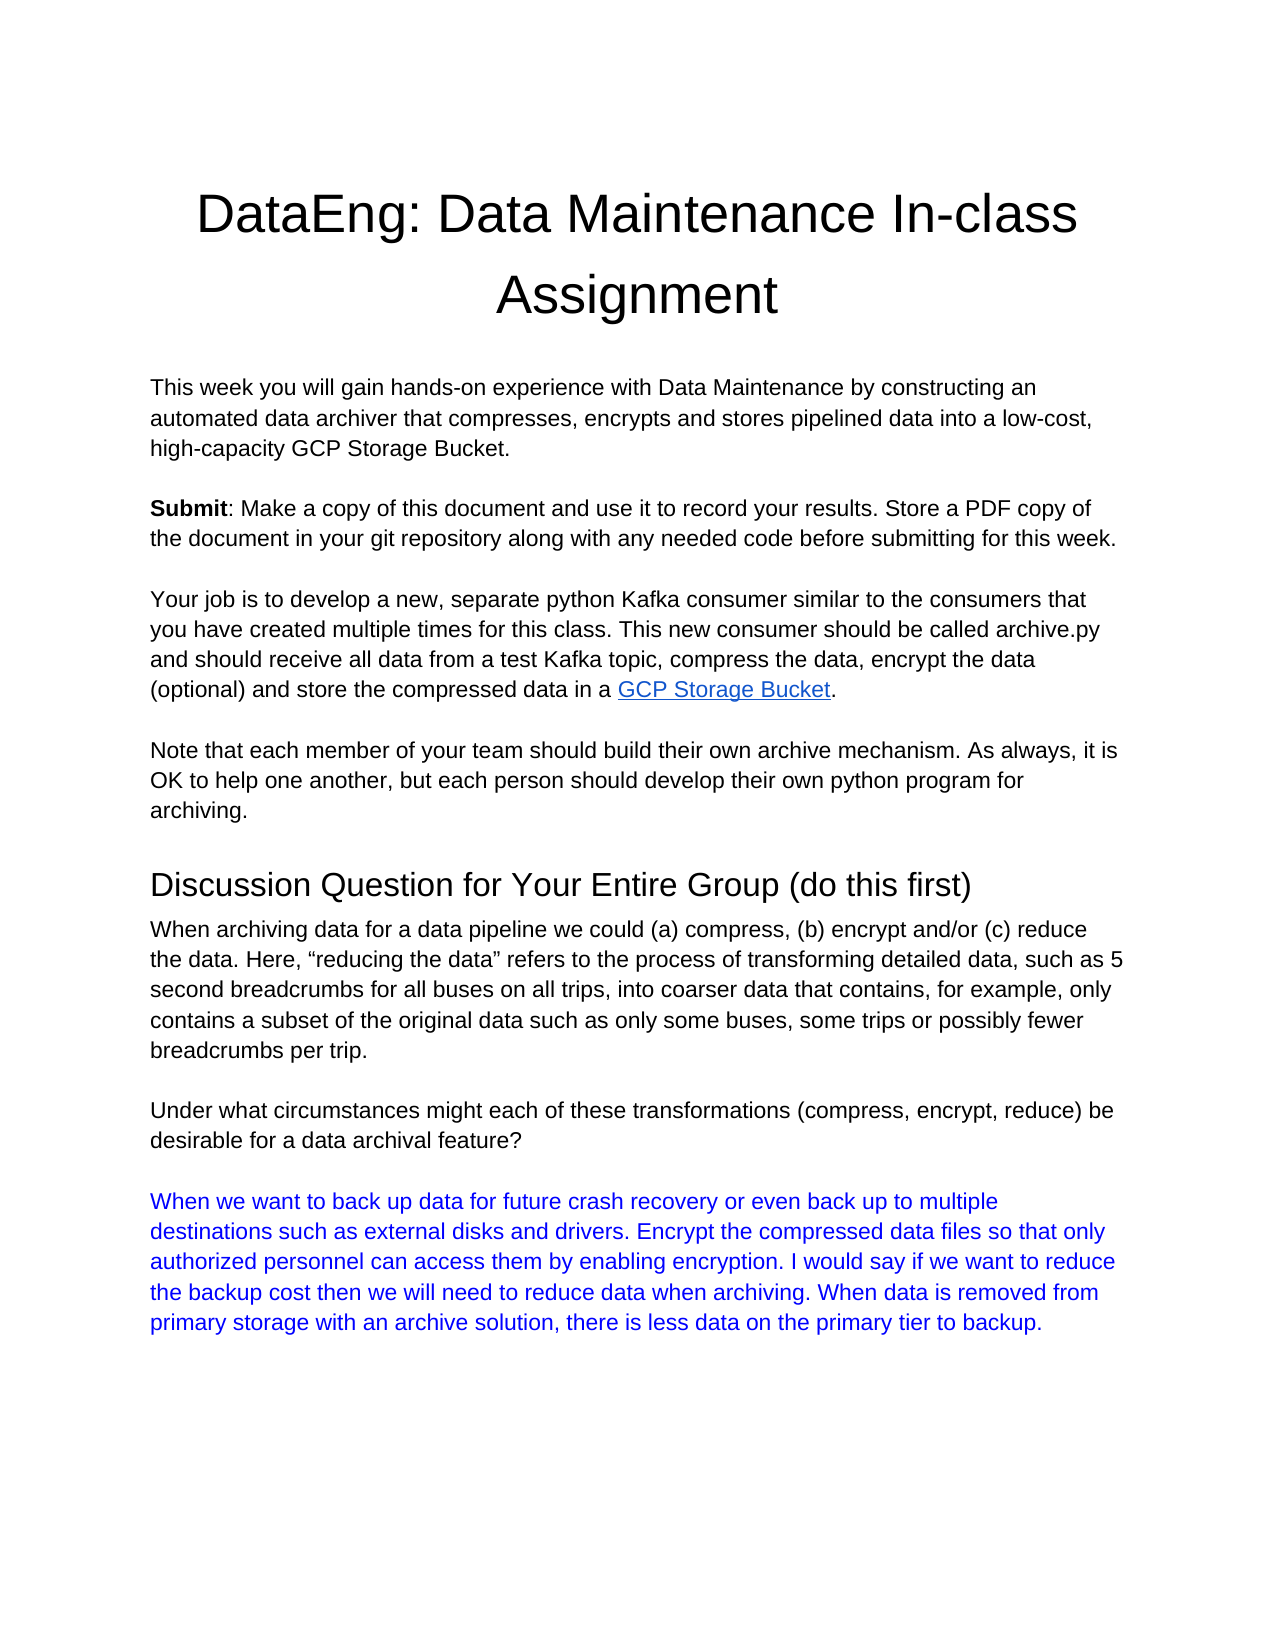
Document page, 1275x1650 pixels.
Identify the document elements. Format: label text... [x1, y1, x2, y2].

text This week you will gain hands-on experience with Data Maintenance by constructing an automated data archiver that compresses, encrypts and stores pipelined data into a low-cost, high-capacity GCP Storage Bucket. [150, 374, 1125, 461]
text When we want to back up data for future crash recovery or even back up to multiple destinations such as external disks and drivers. Encrypt the compressed data files so that only authorized personnel can access them by enabling encryption. I would say if we want to reduce the backup cost then we will need to reduce data when archiving. When data is removed from primary storage with an archive solution, there is less data on the primary tier to backup. [150, 1188, 1125, 1335]
title DataEng: Data Maintenance In-class Assignment [150, 181, 1125, 324]
text Note that each member of your team should build their own archive mechanism. As always, it is OK to help one another, but each person should develop their own python program for archiving. [150, 737, 1125, 824]
text Submit: Make a copy of this document and use it to record your results. Store a PDF copy of the document in your git repository along with any needed code before submitting for this week. [150, 495, 1125, 552]
text Under what circumstances might each of these transformations (compress, encrypt, reduce) be desirable for a data archival feature? [150, 1097, 1125, 1154]
text When archiving data for a data pipeline we could (a) compress, (b) encrypt and/or (c) reduce the data. Here, “reducing the data” refers to the process of transforming detailed data, such as 5 second breadcrumbs for all buses on all trips, into coarser data that contains, for example, only contains a subset of the original data such as only some buses, some trips or possibly fewer breadcrumbs per trip. [150, 916, 1125, 1063]
subtitle Discussion Question for Your Entire Group (do this first) [150, 865, 1125, 903]
text Your job is to develop a new, separate python Kafka consumer similar to the consumers that you have created multiple times for this class. This new consumer should be called archive.py and should receive all data from a test Kafka topic, compress the data, encrypt the data (optional) and store the compressed data in a GCP Storage Bucket. [150, 586, 1125, 703]
